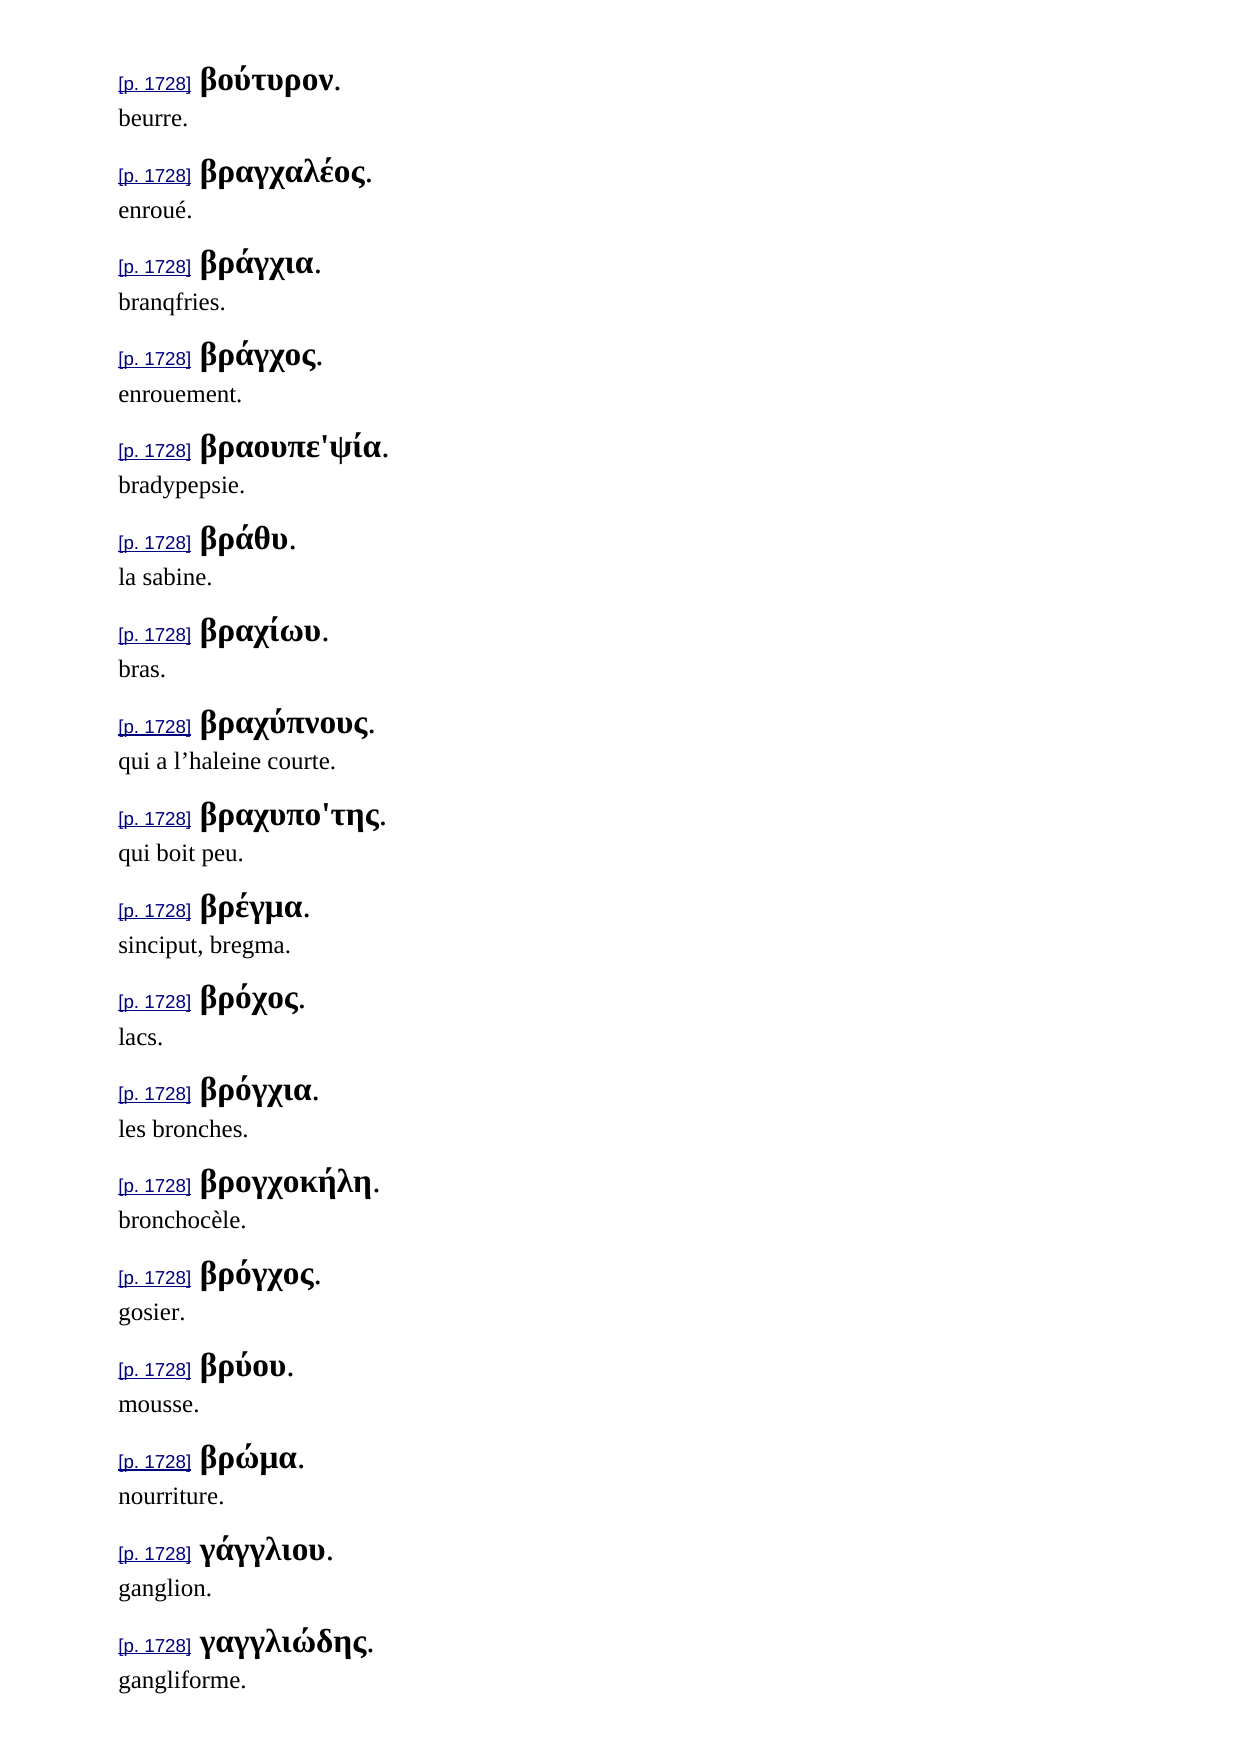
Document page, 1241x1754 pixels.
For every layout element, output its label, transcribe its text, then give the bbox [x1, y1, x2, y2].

text gosier. [118, 1297, 1181, 1326]
text [p. 1728] βρόγχια. [118, 1070, 1181, 1108]
text beurre. [118, 103, 1181, 132]
text bronchocèle. [118, 1206, 1181, 1234]
text [p. 1728] βρώμα. [118, 1437, 1181, 1476]
text [p. 1728] βράγχια. [118, 243, 1181, 281]
text bras. [118, 654, 1181, 683]
text mousse. [118, 1389, 1181, 1418]
text [p. 1728] βραχίωυ. [118, 610, 1181, 649]
text branqfries. [118, 287, 1181, 316]
text [p. 1728] βραχυπο'της. [118, 794, 1181, 832]
text [p. 1728] βράγχος. [118, 335, 1181, 373]
text qui boit peu. [118, 838, 1181, 867]
text enrouement. [118, 379, 1181, 407]
text [p. 1728] βραγχαλέος. [118, 151, 1181, 189]
text sinciput, bregma. [118, 930, 1181, 959]
text [p. 1728] γάγγλιου. [118, 1529, 1181, 1567]
text ganglion. [118, 1573, 1181, 1602]
text la sabine. [118, 562, 1181, 591]
text lacs. [118, 1022, 1181, 1051]
text [p. 1728] βούτυρον. [118, 59, 1181, 97]
text [p. 1728] βρογχοκήλη. [118, 1162, 1181, 1200]
text [p. 1728] βρόγχος. [118, 1253, 1181, 1292]
text [p. 1728] βράθυ. [118, 518, 1181, 557]
text qui a l’haleine courte. [118, 746, 1181, 775]
text gangliforme. [118, 1665, 1181, 1694]
text bradypepsie. [118, 471, 1181, 499]
text enroué. [118, 195, 1181, 224]
text les bronches. [118, 1114, 1181, 1142]
text [p. 1728] γαγγλιώδης. [118, 1621, 1181, 1659]
text nourriture. [118, 1481, 1181, 1510]
text [p. 1728] βρύου. [118, 1345, 1181, 1384]
text [p. 1728] βρέγμα. [118, 886, 1181, 924]
text [p. 1728] βραουπε'ψία. [118, 427, 1181, 465]
text [p. 1728] βρόχος. [118, 978, 1181, 1016]
text [p. 1728] βραχύπνους. [118, 702, 1181, 741]
